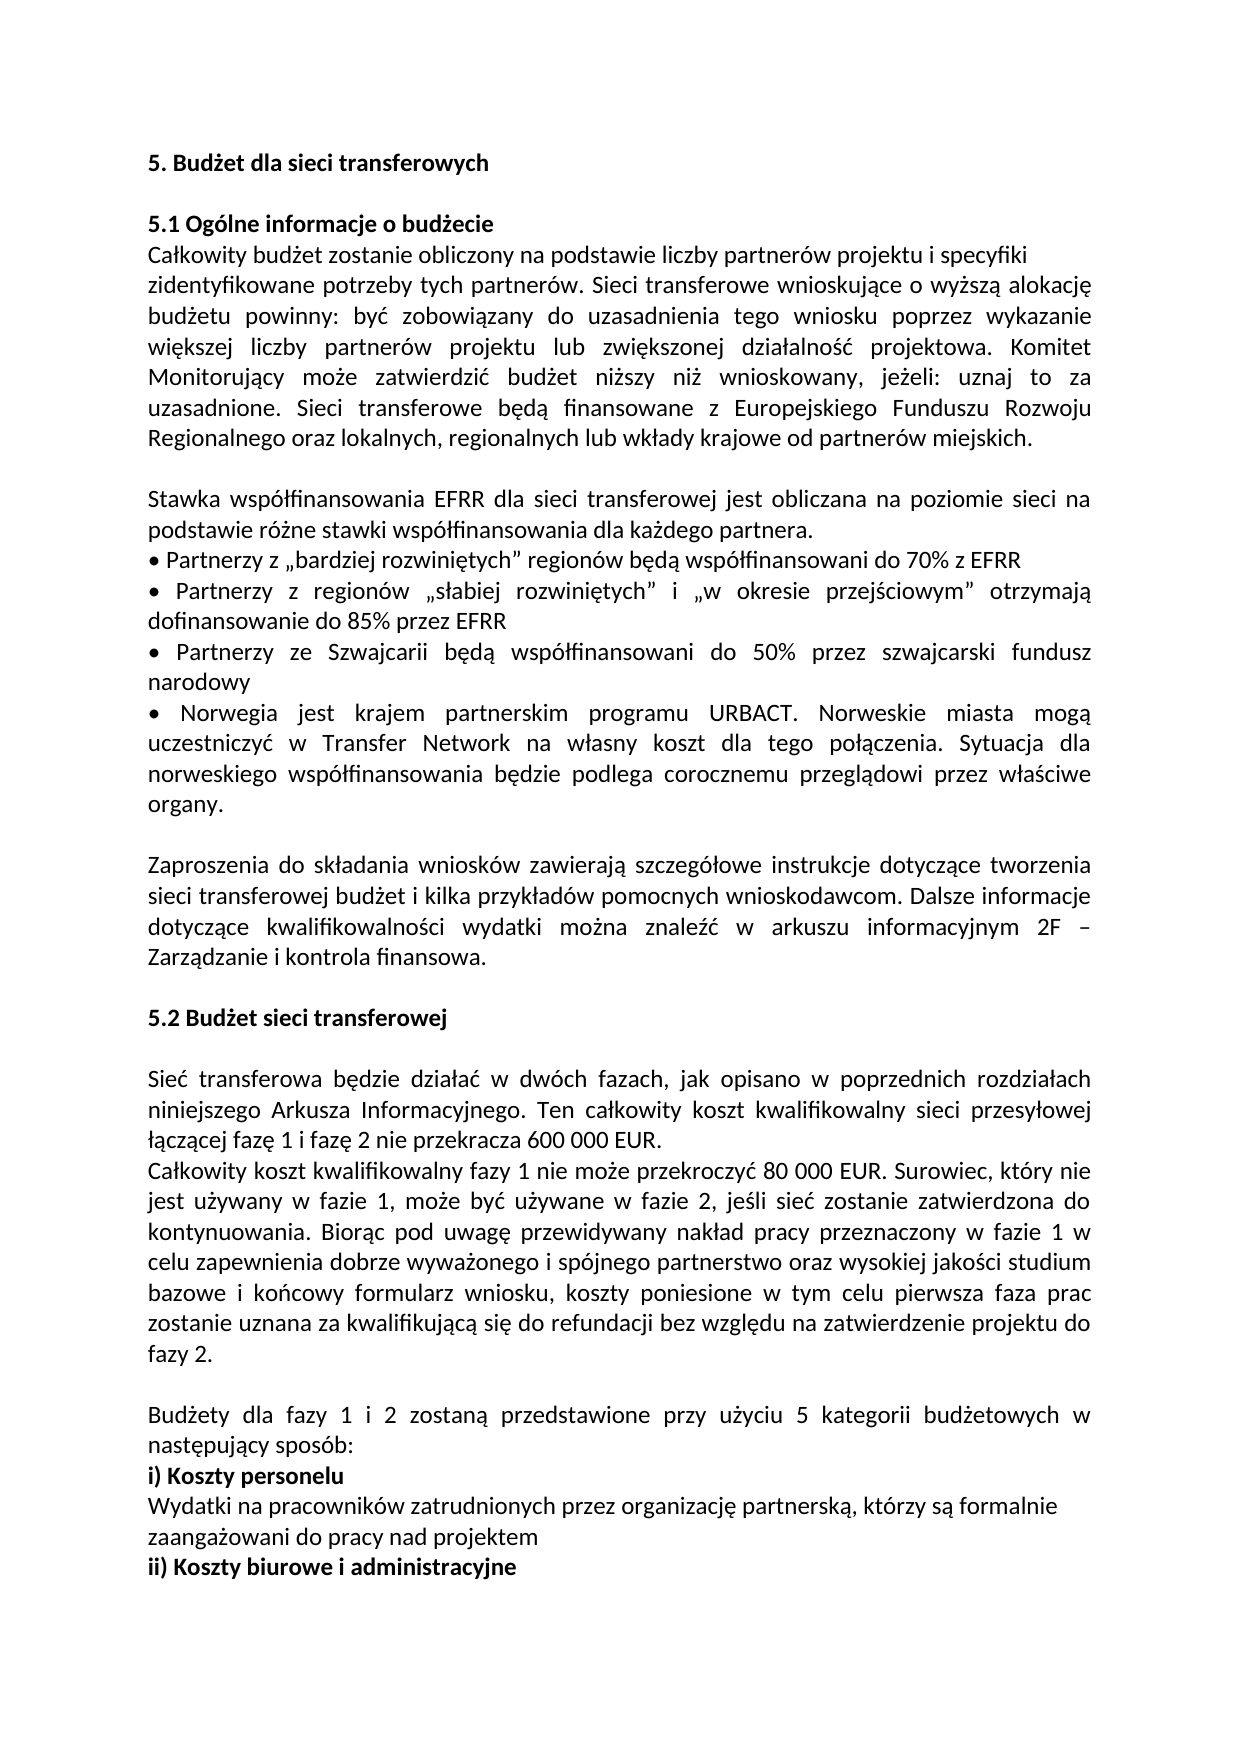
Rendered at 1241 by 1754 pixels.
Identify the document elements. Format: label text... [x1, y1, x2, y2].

text Sieć transferowa będzie działać w dwóch fazach, jak opisano w poprzednich rozdziałach niniejszego Arkusza Informacyjnego. Ten całkowity koszt kwalifikowalny sieci przesyłowej łączącej fazę 1 i fazę 2 nie przekracza 600 000 EUR. [148, 1063, 1093, 1155]
text zaangażowani do pracy nad projektem [148, 1521, 1093, 1552]
text 5.1 Ogólne informacje o budżecie [148, 209, 1093, 239]
text Stawka współfinansowania EFRR dla sieci transferowej jest obliczana na poziomie sieci na podstawie różne stawki współfinansowania dla każdego partnera. [148, 483, 1093, 544]
text • Partnerzy z „bardziej rozwiniętych” regionów będą współfinansowani do 70% z EFRR [148, 544, 1093, 575]
text 5.2 Budżet sieci transferowej [148, 1002, 1093, 1033]
text Zaproszenia do składania wniosków zawierają szczegółowe instrukcje dotyczące tworzenia sieci transferowej budżet i kilka przykładów pomocnych wnioskodawcom. Dalsze informacje dotyczące kwalifikowalności wydatki można znaleźć w arkuszu informacyjnym 2F – Zarządzanie i kontrola finansowa. [148, 849, 1093, 972]
text Całkowity budżet zostanie obliczony na podstawie liczby partnerów projektu i specyfiki [148, 239, 1093, 270]
text 5. Budżet dla sieci transferowych [148, 148, 1093, 178]
text • Norwegia jest krajem partnerskim programu URBACT. Norweskie miasta mogą uczestniczyć w Transfer Network na własny koszt dla tego połączenia. Sytuacja dla norweskiego współfinansowania będzie podlega corocznemu przeglądowi przez właściwe organy. [148, 697, 1093, 819]
text ii) Koszty biurowe i administracyjne [148, 1552, 1093, 1582]
text • Partnerzy z regionów „słabiej rozwiniętych” i „w okresie przejściowym” otrzymają dofinansowanie do 85% przez EFRR [148, 575, 1093, 636]
text Wydatki na pracowników zatrudnionych przez organizację partnerską, którzy są formalnie [148, 1491, 1093, 1521]
text Całkowity koszt kwalifikowalny fazy 1 nie może przekroczyć 80 000 EUR. Surowiec, który nie jest używany w fazie 1, może być używane w fazie 2, jeśli sieć zostanie zatwierdzona do kontynuowania. Biorąc pod uwagę przewidywany nakład pracy przeznaczony w fazie 1 w celu zapewnienia dobrze wyważonego i spójnego partnerstwo oraz wysokiej jakości studium bazowe i końcowy formularz wniosku, koszty poniesione w tym celu pierwsza faza prac zostanie uznana za kwalifikującą się do refundacji bez względu na zatwierdzenie projektu do fazy 2. [148, 1155, 1093, 1368]
text zidentyfikowane potrzeby tych partnerów. Sieci transferowe wnioskujące o wyższą alokację budżetu powinny: być zobowiązany do uzasadnienia tego wniosku poprzez wykazanie większej liczby partnerów projektu lub zwiększonej działalność projektowa. Komitet Monitorujący może zatwierdzić budżet niższy niż wnioskowany, jeżeli: uznaj to za uzasadnione. Sieci transferowe będą finansowane z Europejskiego Funduszu Rozwoju Regionalnego oraz lokalnych, regionalnych lub wkłady krajowe od partnerów miejskich. [148, 270, 1093, 453]
text Budżety dla fazy 1 i 2 zostaną przedstawione przy użyciu 5 kategorii budżetowych w następujący sposób: [148, 1399, 1093, 1460]
text • Partnerzy ze Szwajcarii będą współfinansowani do 50% przez szwajcarski fundusz narodowy [148, 636, 1093, 697]
text i) Koszty personelu [148, 1460, 1093, 1491]
